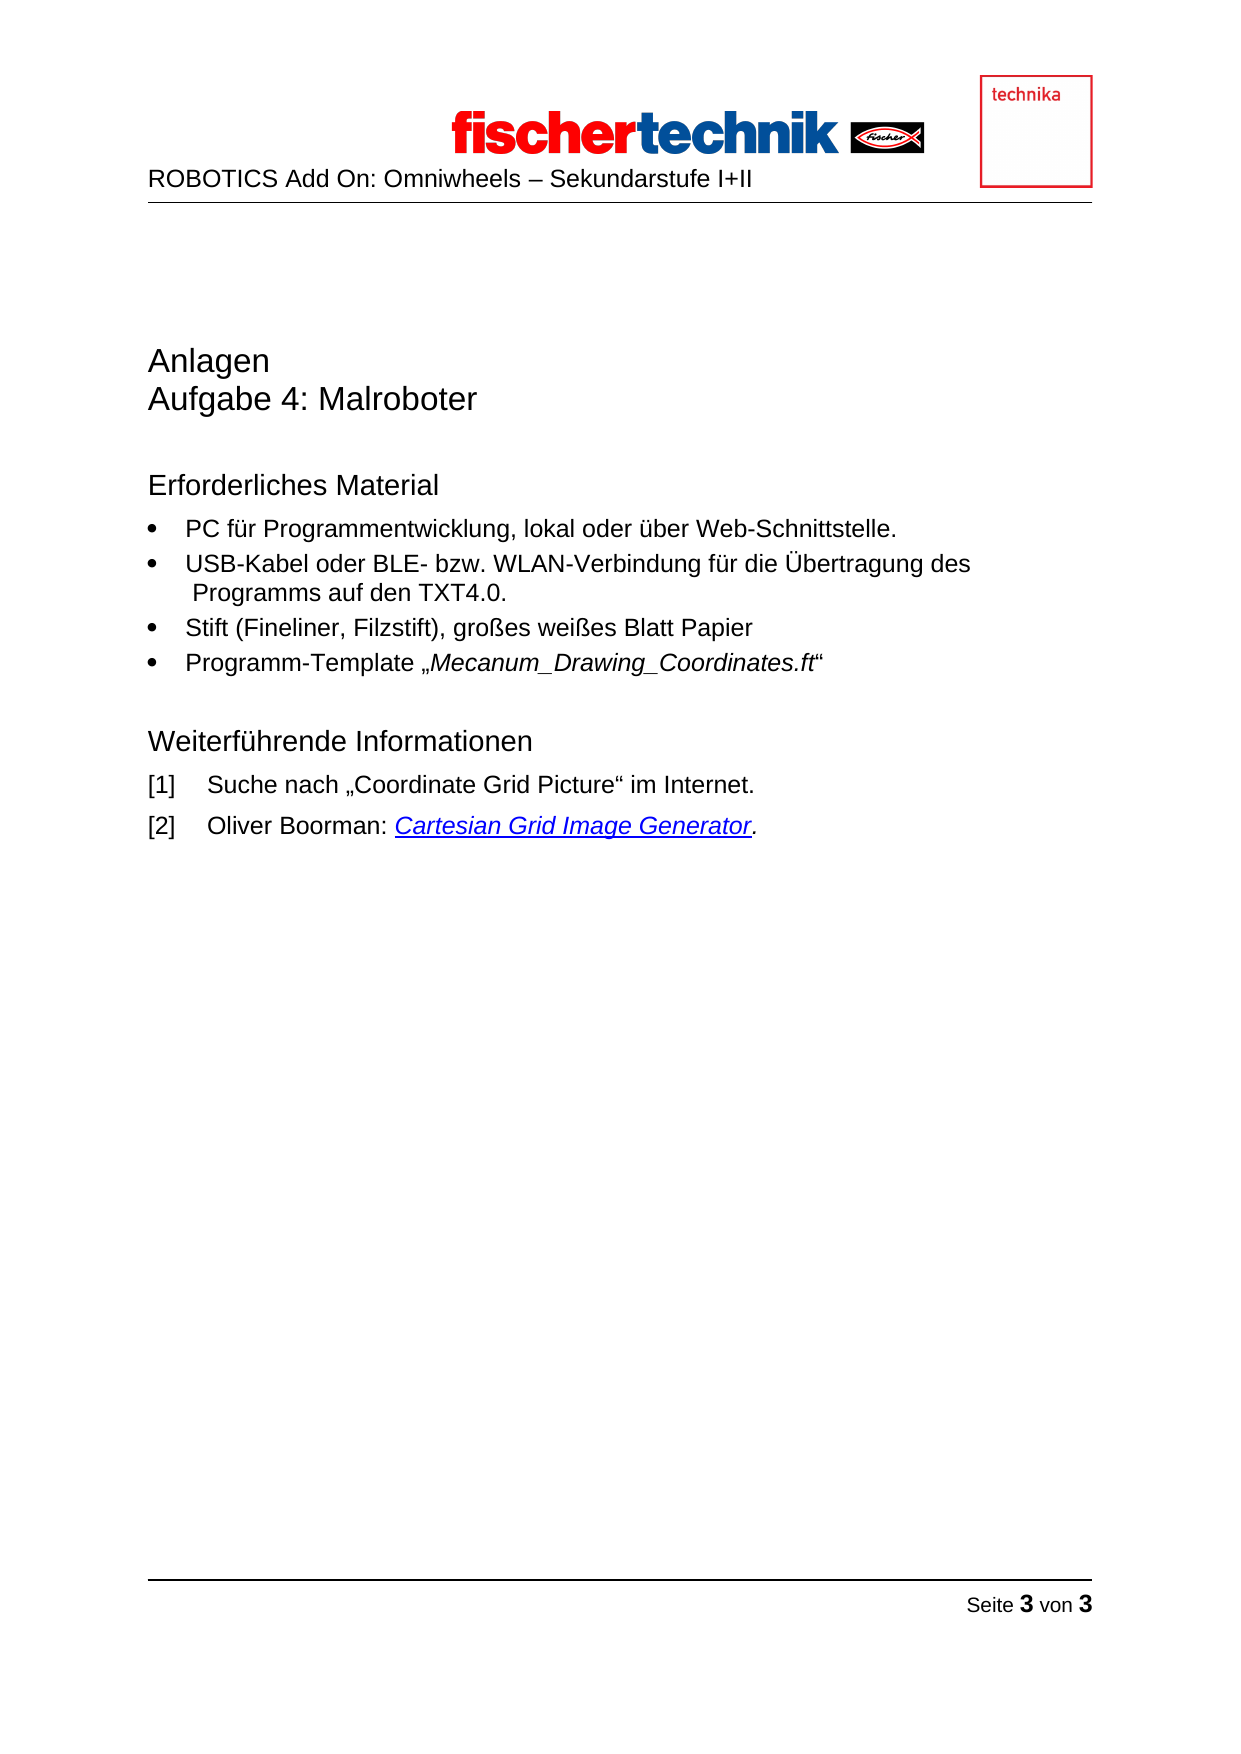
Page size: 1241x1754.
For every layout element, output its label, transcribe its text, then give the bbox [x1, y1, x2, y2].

subtitle Weiterführende Informationen [148, 724, 1092, 757]
picture [451, 111, 925, 154]
subtitle Aufgabe 4: Malroboter [148, 379, 1092, 417]
text USB-Kabel oder BLE- bzw. WLAN-Verbindung für die Übertragung des Programms auf den TXT4.0. [148, 549, 1092, 606]
text [2] Oliver Boorman: Cartesian Grid Image Generator. [148, 811, 1092, 840]
text Stift (Fineliner, Filzstift), großes weißes Blatt Papier [148, 612, 1092, 641]
text Programm-Template „Mecanum_Drawing_Coordinates.ft“ [148, 648, 1092, 676]
picture [979, 75, 1093, 188]
subtitle Erforderliches Material [148, 467, 1092, 501]
text PC für Programmentwicklung, lokal oder über Web-Schnittstelle. [148, 513, 1092, 542]
text [1] Suche nach „Coordinate Grid Picture“ im Internet. [148, 770, 1092, 799]
text Anlagen [148, 341, 1092, 379]
